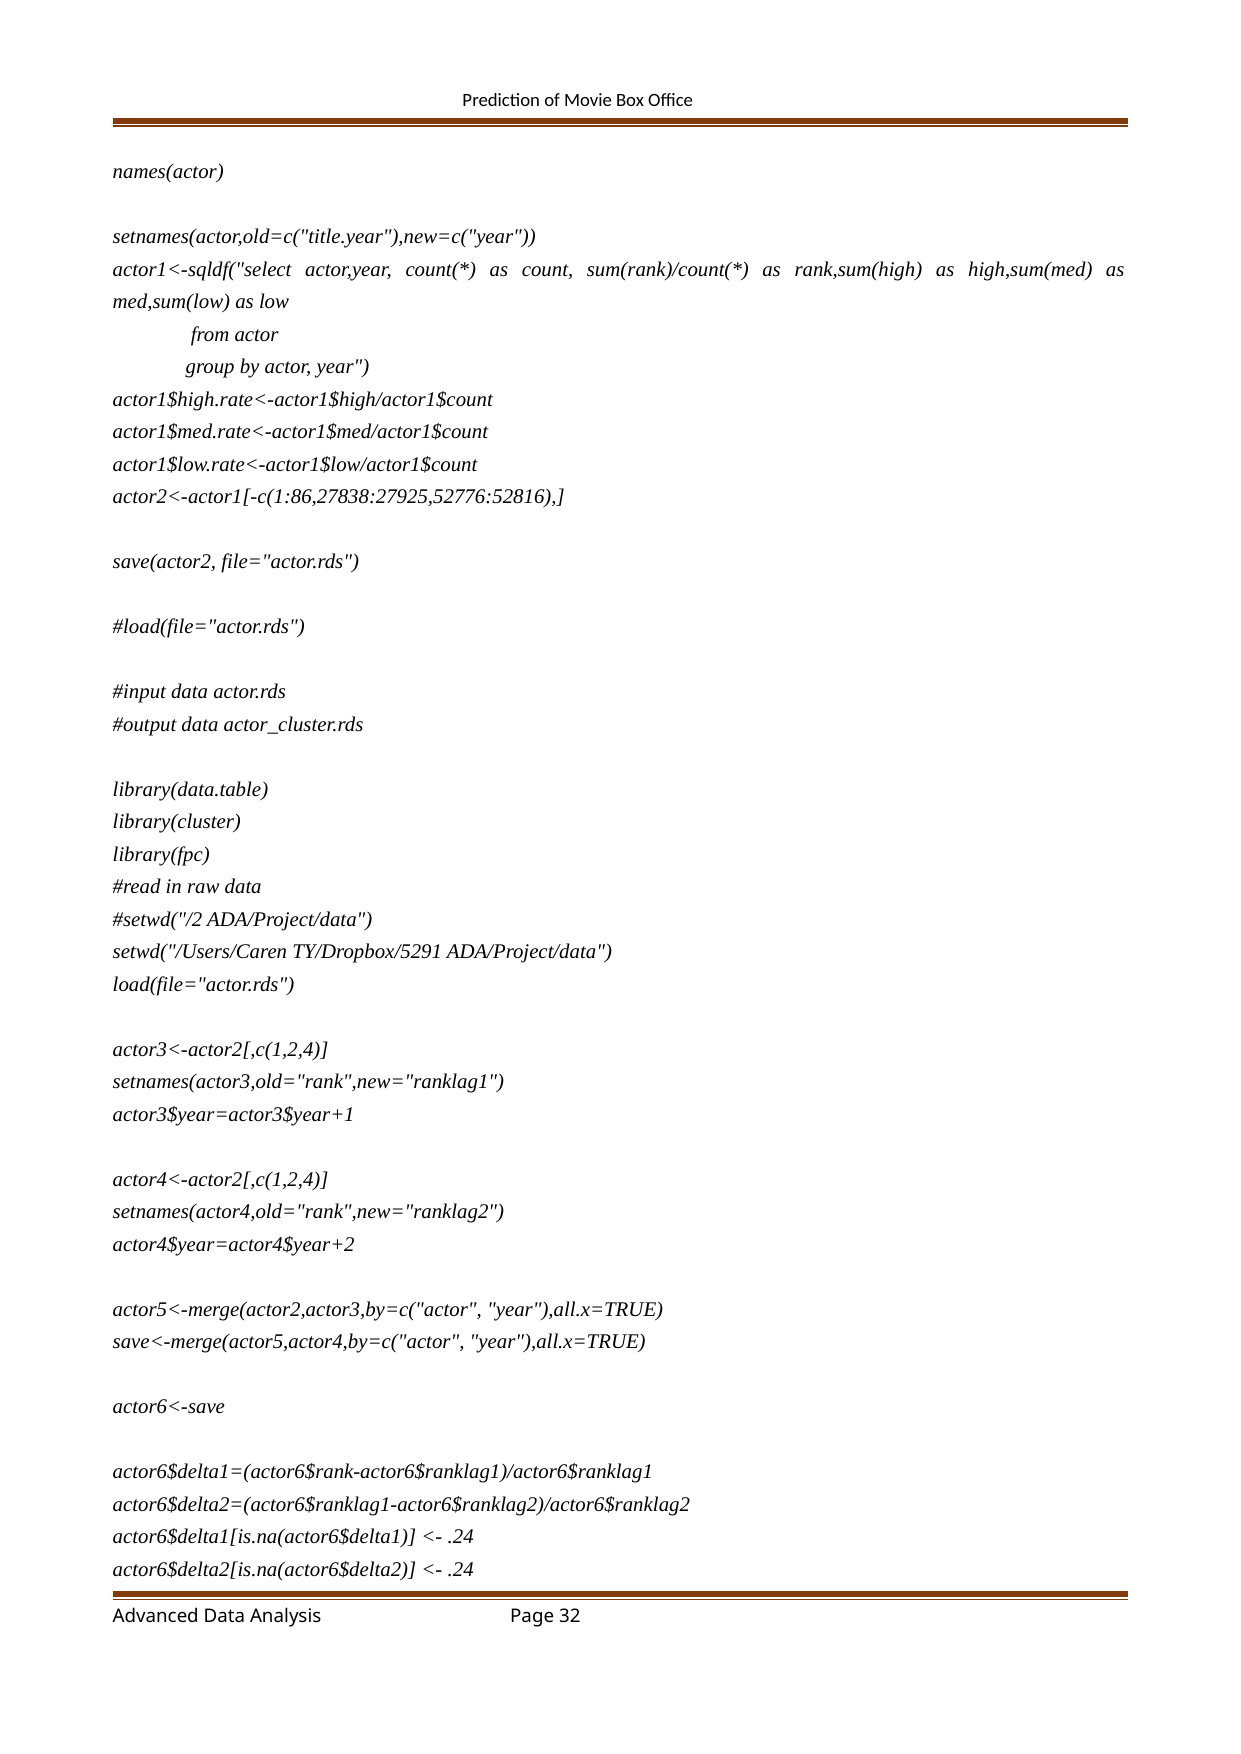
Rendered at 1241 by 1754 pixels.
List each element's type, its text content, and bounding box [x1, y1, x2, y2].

text setwd("/Users/Caren TY/Dropbox/5291 ADA/Project/data") [112, 935, 1128, 968]
text setnames(actor3,old="rank",new="ranklag1") [112, 1065, 1128, 1098]
text actor3$year=actor3$year+1 [112, 1098, 1128, 1130]
text actor4<-actor2[,c(1,2,4)] [112, 1163, 1128, 1195]
text library(cluster) [112, 805, 1128, 838]
text actor3<-actor2[,c(1,2,4)] [112, 1033, 1128, 1065]
text from actor [112, 318, 1128, 350]
text actor5<-merge(actor2,actor3,by=c("actor", "year"),all.x=TRUE) [112, 1293, 1128, 1325]
text actor1$med.rate<-actor1$med/actor1$count [112, 415, 1128, 448]
text actor6$delta2=(actor6$ranklag1-actor6$ranklag2)/actor6$ranklag2 [112, 1488, 1128, 1520]
text save(actor2, file="actor.rds") [112, 545, 1128, 578]
text #input data actor.rds [112, 675, 1128, 708]
text #output data actor_cluster.rds [112, 708, 1128, 740]
text actor1$high.rate<-actor1$high/actor1$count [112, 383, 1128, 415]
text #read in raw data [112, 870, 1128, 903]
text actor6$delta1[is.na(actor6$delta1)] <- .24 [112, 1520, 1128, 1553]
text names(actor) [112, 155, 1128, 188]
text actor6$delta2[is.na(actor6$delta2)] <- .24 [112, 1553, 1128, 1585]
text setnames(actor,old=c("title.year"),new=c("year")) [112, 220, 1128, 253]
text save<-merge(actor5,actor4,by=c("actor", "year"),all.x=TRUE) [112, 1325, 1128, 1358]
text group by actor, year") [112, 350, 1128, 383]
text #load(file="actor.rds") [112, 610, 1128, 643]
text #setwd("/2 ADA/Project/data") [112, 903, 1128, 935]
text actor2<-actor1[-c(1:86,27838:27925,52776:52816),] [112, 480, 1128, 513]
text actor1$low.rate<-actor1$low/actor1$count [112, 448, 1128, 480]
text library(fpc) [112, 838, 1128, 870]
text actor6$delta1=(actor6$rank-actor6$ranklag1)/actor6$ranklag1 [112, 1455, 1128, 1488]
text actor6<-save [112, 1390, 1128, 1423]
text actor1<-sqldf("select actor,year, count(*) as count, sum(rank)/count(*) as rank,sum(high) as high,sum(med) as med,sum(low) as low [112, 253, 1128, 318]
text library(data.table) [112, 773, 1128, 805]
text load(file="actor.rds") [112, 968, 1128, 1000]
text actor4$year=actor4$year+2 [112, 1228, 1128, 1260]
text setnames(actor4,old="rank",new="ranklag2") [112, 1195, 1128, 1228]
